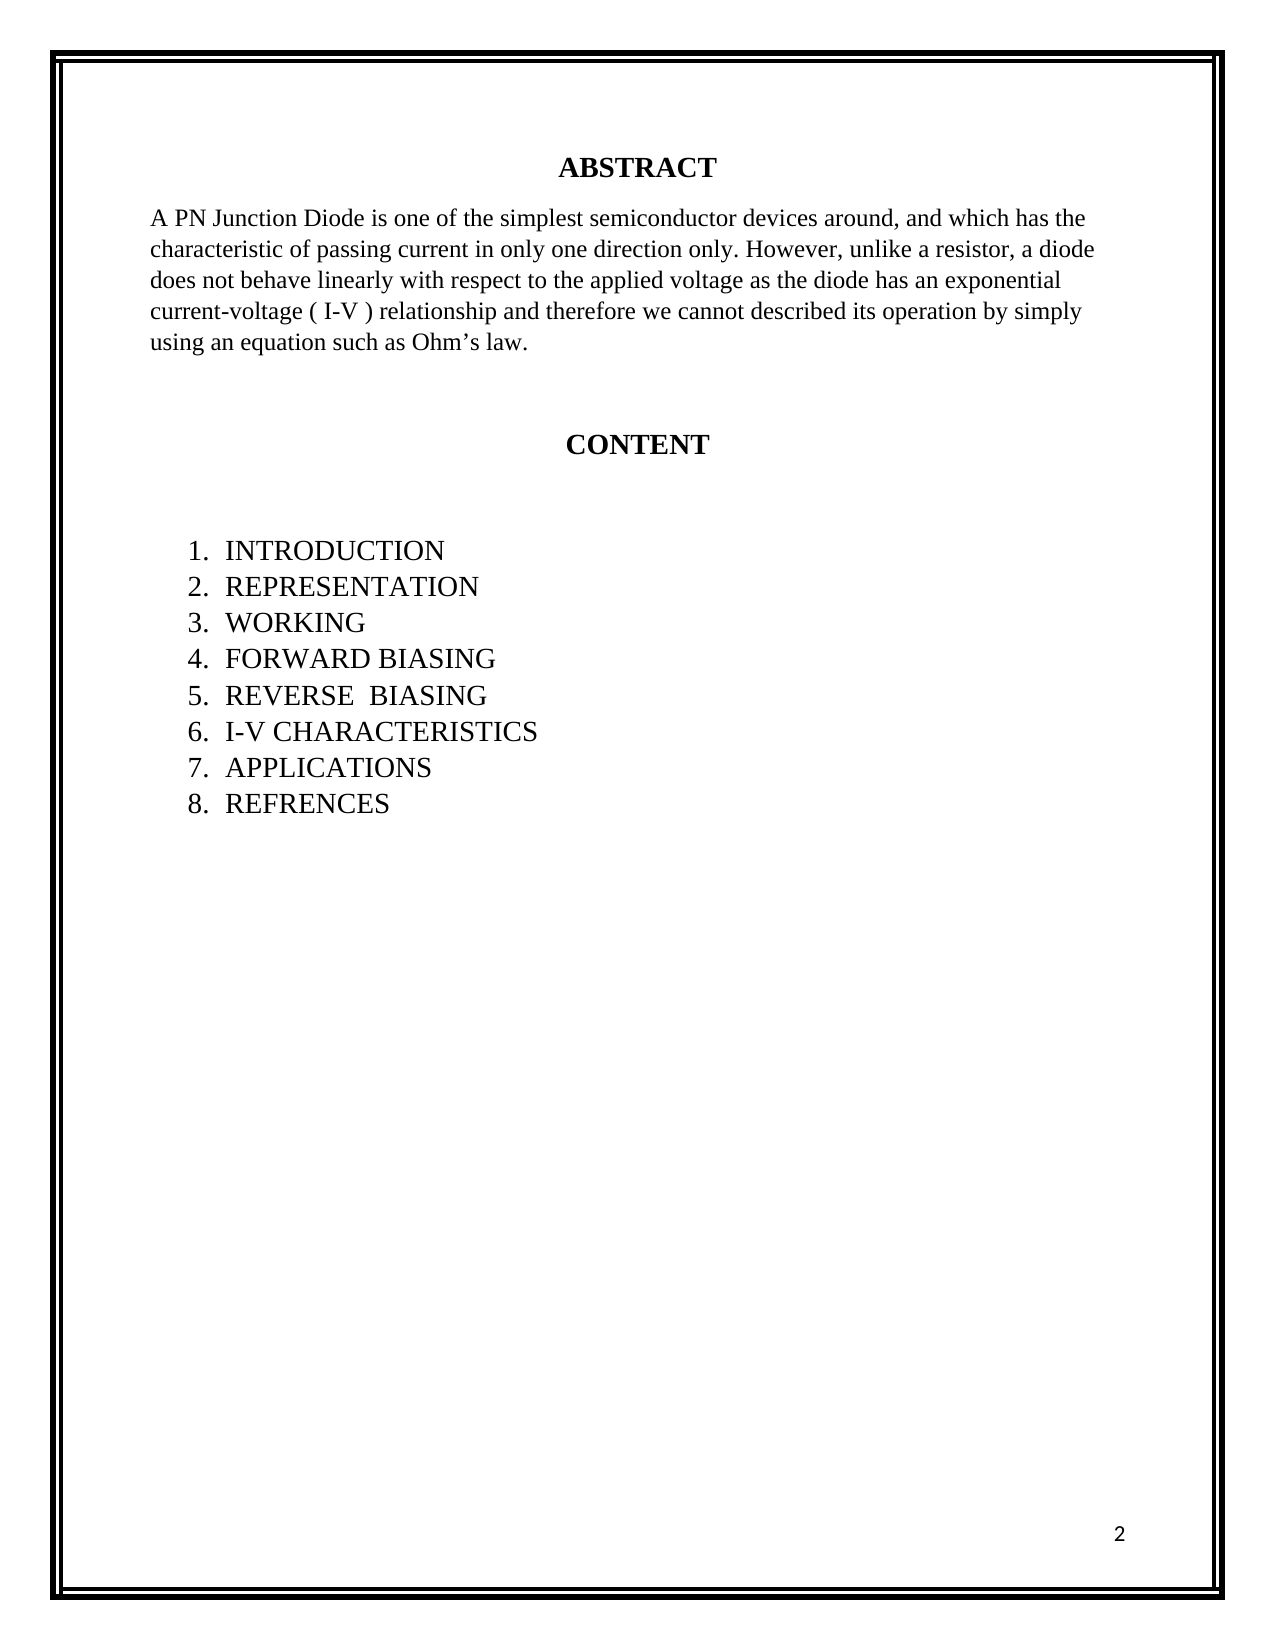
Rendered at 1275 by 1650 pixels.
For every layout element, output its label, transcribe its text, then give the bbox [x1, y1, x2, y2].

list FORWARD BIASING [187, 642, 1125, 675]
text A PN Junction Diode is one of the simplest semiconductor devices around, and which has the characteristic of passing current in only one direction only. However, unlike a resistor, a diode does not behave linearly with respect to the applied voltage as the diode has an exponential current-voltage ( I-V ) relationship and therefore we cannot described its operation by simply using an equation such as Ohm’s law. [150, 203, 1125, 356]
list REFRENCES [187, 786, 1125, 820]
list APPLICATIONS [187, 750, 1125, 783]
list I-V CHARACTERISTICS [187, 714, 1125, 747]
list INTRODUCTION [187, 533, 1125, 567]
text ABSTRACT [150, 150, 1125, 183]
list WORKING [187, 605, 1125, 639]
list REVERSE BIASING [187, 678, 1125, 711]
list REPRESENTATION [187, 569, 1125, 603]
text CONTENT [150, 427, 1125, 461]
